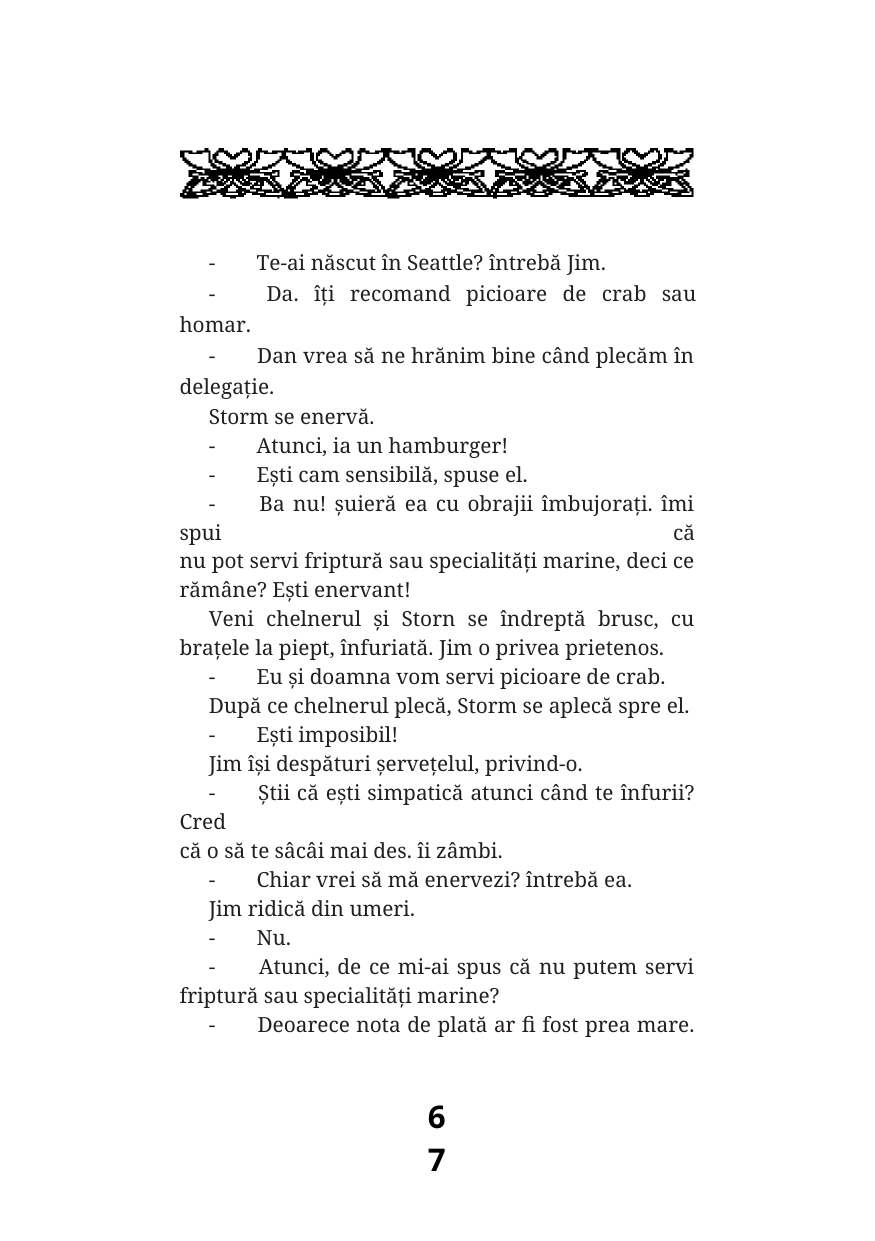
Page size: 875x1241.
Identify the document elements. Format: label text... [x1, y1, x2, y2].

list Atunci, ia un hamburger! [179, 430, 697, 459]
list Te-ai născut în Seattle? întrebă Jim. [179, 246, 697, 277]
list Eşti imposibil! [179, 719, 697, 748]
list Nu. [179, 922, 697, 951]
list Atunci, de ce mi-ai spus că nu putem servi friptură sau specialităţi marine? [179, 951, 695, 1009]
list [179, 1009, 695, 1038]
text Storm se enervă. [179, 401, 697, 430]
list Eşti cam sensibilă, spuse el. [179, 459, 697, 488]
list Chiar vrei să mă enervezi? întrebă ea. [179, 864, 697, 893]
list Ştii că eşti simpatică atunci când te înfurii? Cred că o să te sâcâi mai des. îi zâmbi. [179, 777, 695, 864]
text Veni chelnerul şi Storn se îndreptă brusc, cu braţele la piept, înfuriată. Jim o privea prietenos. [179, 604, 695, 662]
picture [180, 148, 694, 199]
text Jim îşi despături şerveţelul, privind-o. [179, 748, 697, 777]
list Da. îţi recomand picioare de crab sau homar. [179, 277, 697, 339]
text Jim ridică din umeri. [179, 893, 697, 922]
list Ba nu! şuieră ea cu obrajii îmbujoraţi. îmi spui că nu pot servi friptură sau specialităţi marine, deci ce rămâne? Eşti enervant! [179, 488, 695, 604]
list Dan vrea să ne hrănim bine când plecăm în delegaţie. [179, 339, 695, 401]
text După ce chelnerul plecă, Storm se aplecă spre el. [179, 691, 697, 719]
list Eu şi doamna vom servi picioare de crab. [179, 662, 697, 691]
